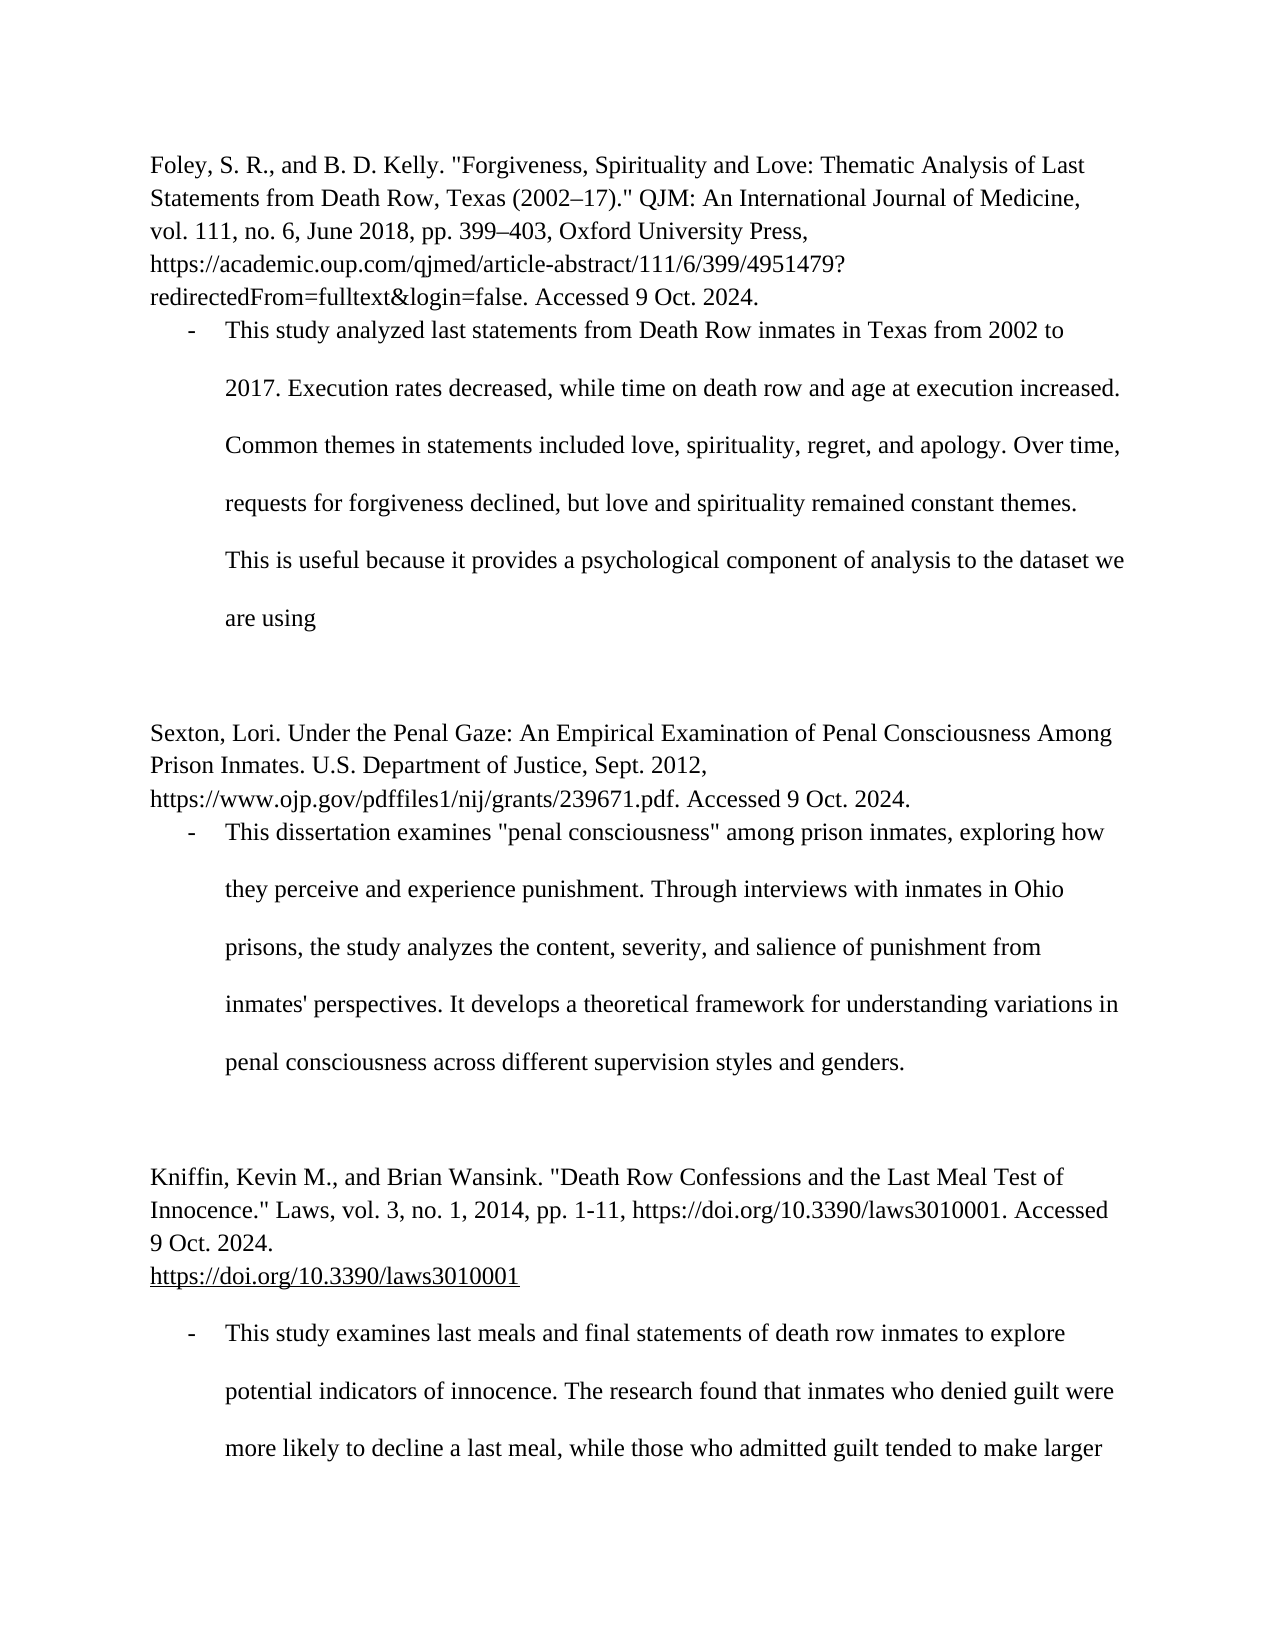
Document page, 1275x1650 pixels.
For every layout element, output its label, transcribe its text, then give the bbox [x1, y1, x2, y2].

text Sexton, Lori. Under the Penal Gaze: An Empirical Examination of Penal Consciousness Among Prison Inmates. U.S. Department of Justice, Sept. 2012, https://www.ojp.gov/pdffiles1/nij/grants/239671.pdf. Accessed 9 Oct. 2024. [150, 718, 1125, 812]
list This study analyzed last statements from Death Row inmates in Texas from 2002 to 2017. Execution rates decreased, while time on death row and age at execution increased. Common themes in statements included love, spirituality, regret, and apology. Over time, requests for forgiveness declined, but love and spirituality remained constant themes. This is useful because it provides a psychological component of analysis to the dataset we are using [187, 315, 1125, 631]
text Kniffin, Kevin M., and Brian Wansink. "Death Row Confessions and the Last Meal Test of Innocence." Laws, vol. 3, no. 1, 2014, pp. 1-11, https://doi.org/10.3390/laws3010001. Accessed 9 Oct. 2024. [150, 1162, 1125, 1256]
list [187, 1318, 1125, 1462]
text https://doi.org/10.3390/laws3010001 [150, 1261, 1125, 1289]
text Foley, S. R., and B. D. Kelly. "Forgiveness, Spirituality and Love: Thematic Analysis of Last Statements from Death Row, Texas (2002–17)." QJM: An International Journal of Medicine, vol. 111, no. 6, June 2018, pp. 399–403, Oxford University Press, https://academic.oup.com/qjmed/article-abstract/111/6/399/4951479?redirectedFrom=fulltext&login=false. Accessed 9 Oct. 2024. [150, 150, 1125, 311]
list This dissertation examines "penal consciousness" among prison inmates, exploring how they perceive and experience punishment. Through interviews with inmates in Ohio prisons, the study analyzes the content, severity, and salience of punishment from inmates' perspectives. It develops a theoretical framework for understanding variations in penal consciousness across different supervision styles and genders. [187, 817, 1125, 1075]
